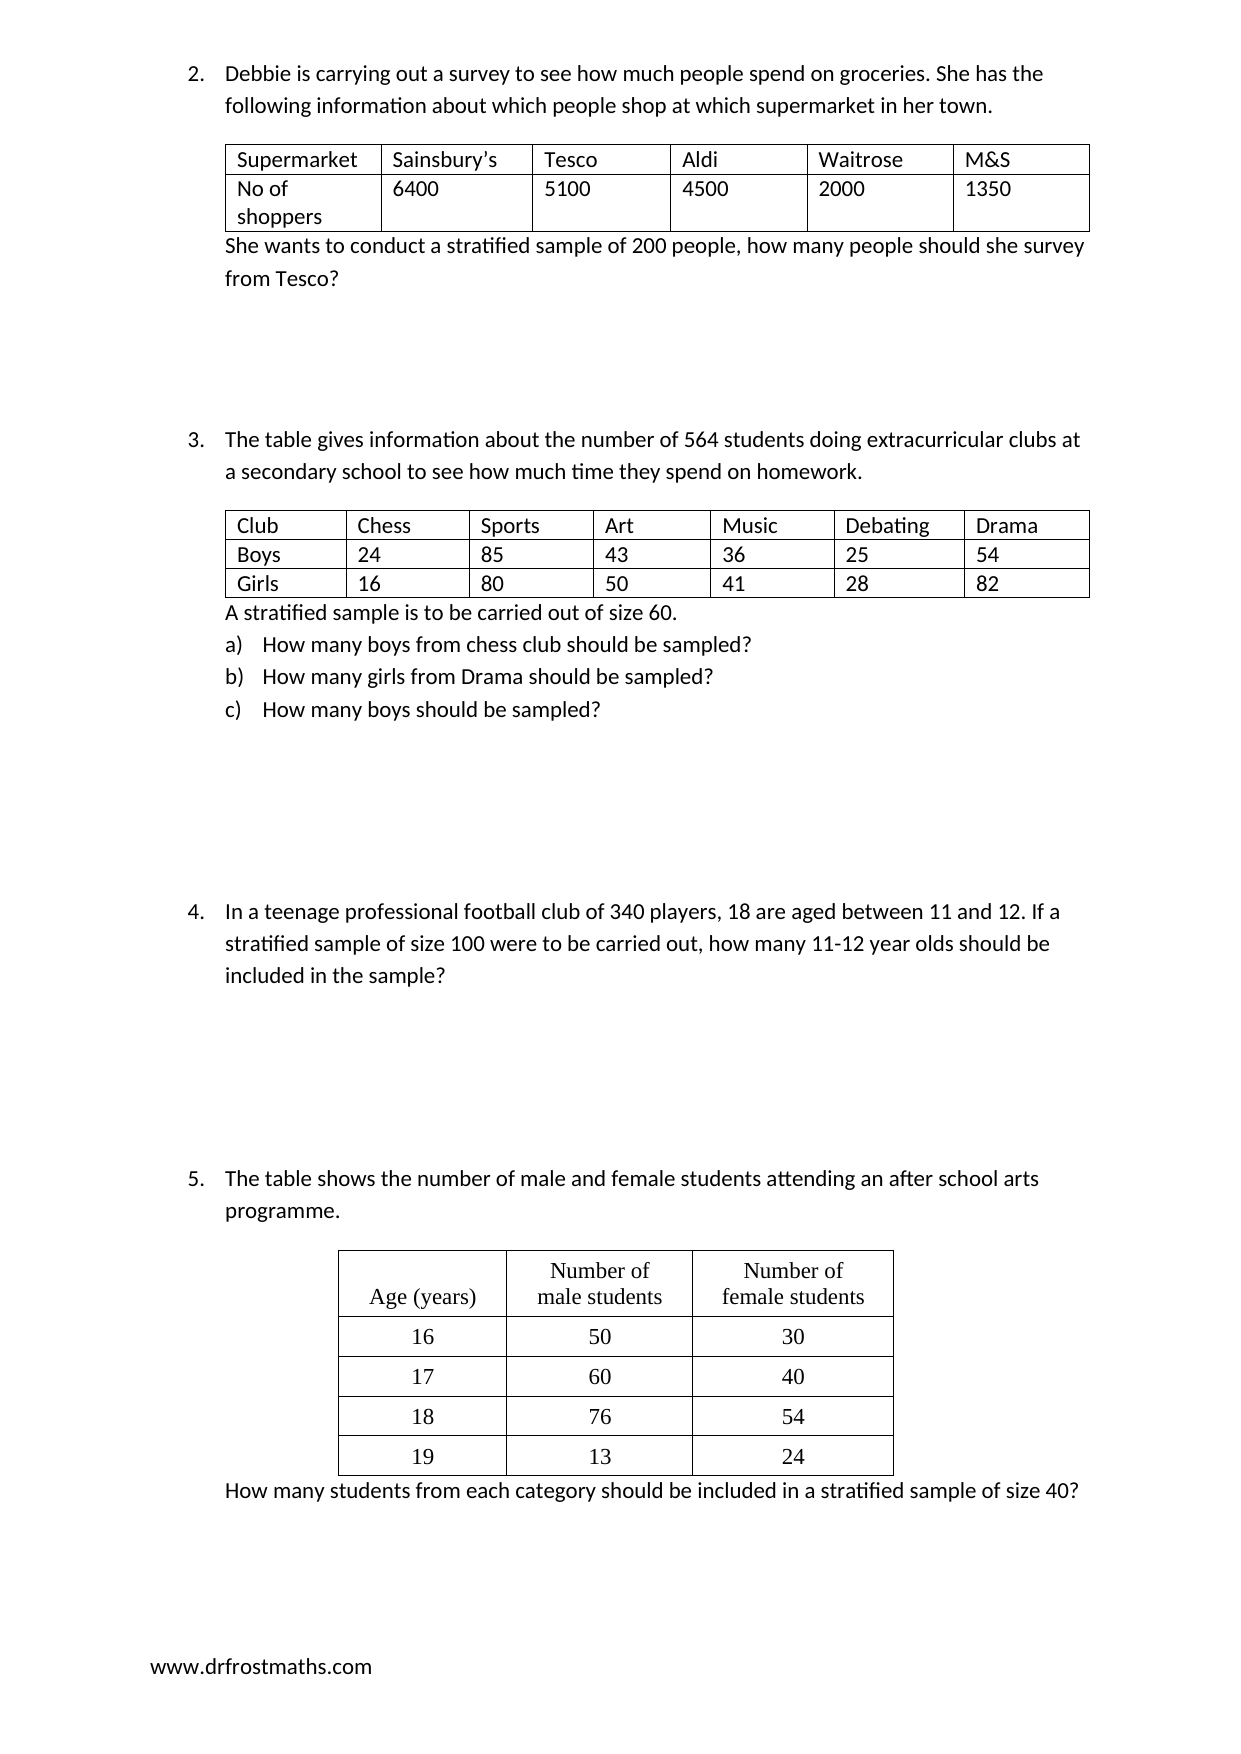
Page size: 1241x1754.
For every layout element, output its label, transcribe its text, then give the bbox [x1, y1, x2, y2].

table_header Aldi [671, 145, 807, 173]
table_cell 76 [507, 1397, 692, 1435]
table_cell No of shoppers [226, 175, 381, 231]
table_cell 6400 [382, 175, 532, 231]
table_cell 82 [965, 569, 1089, 597]
table_header Debating [835, 511, 964, 539]
table_cell 36 [711, 540, 834, 568]
table_cell 1350 [954, 175, 1089, 231]
table_header Waitrose [808, 145, 953, 173]
table_cell 28 [835, 569, 964, 597]
table_cell 13 [507, 1436, 692, 1475]
table_cell Boys [226, 540, 346, 568]
table_cell 18 [339, 1397, 506, 1435]
table_cell 16 [339, 1317, 506, 1356]
list Debbie is carrying out a survey to see how much people spend on groceries. She has the following information about which people shop at which supermarket in her town. [187, 59, 1090, 119]
list She wants to conduct a stratified sample of 200 people, how many people should she survey from Tesco? [225, 232, 1090, 421]
table_cell 40 [693, 1357, 893, 1396]
table_cell Girls [226, 569, 346, 597]
table_header Number of male students [507, 1251, 692, 1316]
table_header Tesco [533, 145, 670, 173]
list How many boys should be sampled? [225, 695, 1090, 787]
table_cell 41 [711, 569, 834, 597]
table_cell 2000 [808, 175, 953, 231]
table_cell 16 [347, 569, 469, 597]
list How many girls from Drama should be sampled? [225, 662, 1090, 691]
table_cell 80 [470, 569, 593, 597]
table_header Drama [965, 511, 1089, 539]
table_header Sports [470, 511, 593, 539]
table_cell 50 [594, 569, 710, 597]
table_cell 4500 [671, 175, 807, 231]
table_cell 43 [594, 540, 710, 568]
table_cell 5100 [533, 175, 670, 231]
table_cell 19 [339, 1436, 506, 1475]
table_cell 17 [339, 1357, 506, 1396]
table_header Age (years) [339, 1251, 506, 1316]
table_cell 54 [965, 540, 1089, 568]
table_cell 30 [693, 1317, 893, 1356]
table_cell 60 [507, 1357, 692, 1396]
list In a teenage professional football club of 340 players, 18 are aged between 11 and 12. If a stratified sample of size 100 were to be carried out, how many 11-12 year olds should be included in the sample? [187, 897, 1090, 1054]
table_header M&S [954, 145, 1089, 173]
table_header Chess [347, 511, 469, 539]
table_header Number of female students [693, 1251, 893, 1316]
table_header Art [594, 511, 710, 539]
table_cell 85 [470, 540, 593, 568]
table_cell 24 [347, 540, 469, 568]
table_header Music [711, 511, 834, 539]
list The table gives information about the number of 564 students doing extracurricular clubs at a secondary school to see how much time they spend on homework. [187, 425, 1090, 485]
table_cell 50 [507, 1317, 692, 1356]
table_header Club [226, 511, 346, 539]
table_cell 25 [835, 540, 964, 568]
list How many boys from chess club should be sampled? [225, 630, 1090, 658]
table_cell 24 [693, 1436, 893, 1475]
table_cell 54 [693, 1397, 893, 1435]
list How many students from each category should be included in a stratified sample of size 40? [225, 1476, 1090, 1504]
list A stratified sample is to be carried out of size 60. [225, 598, 1090, 626]
table_header Supermarket [226, 145, 381, 173]
list The table shows the number of male and female students attending an after school arts programme. [187, 1164, 1090, 1224]
table_header Sainsbury’s [382, 145, 532, 173]
